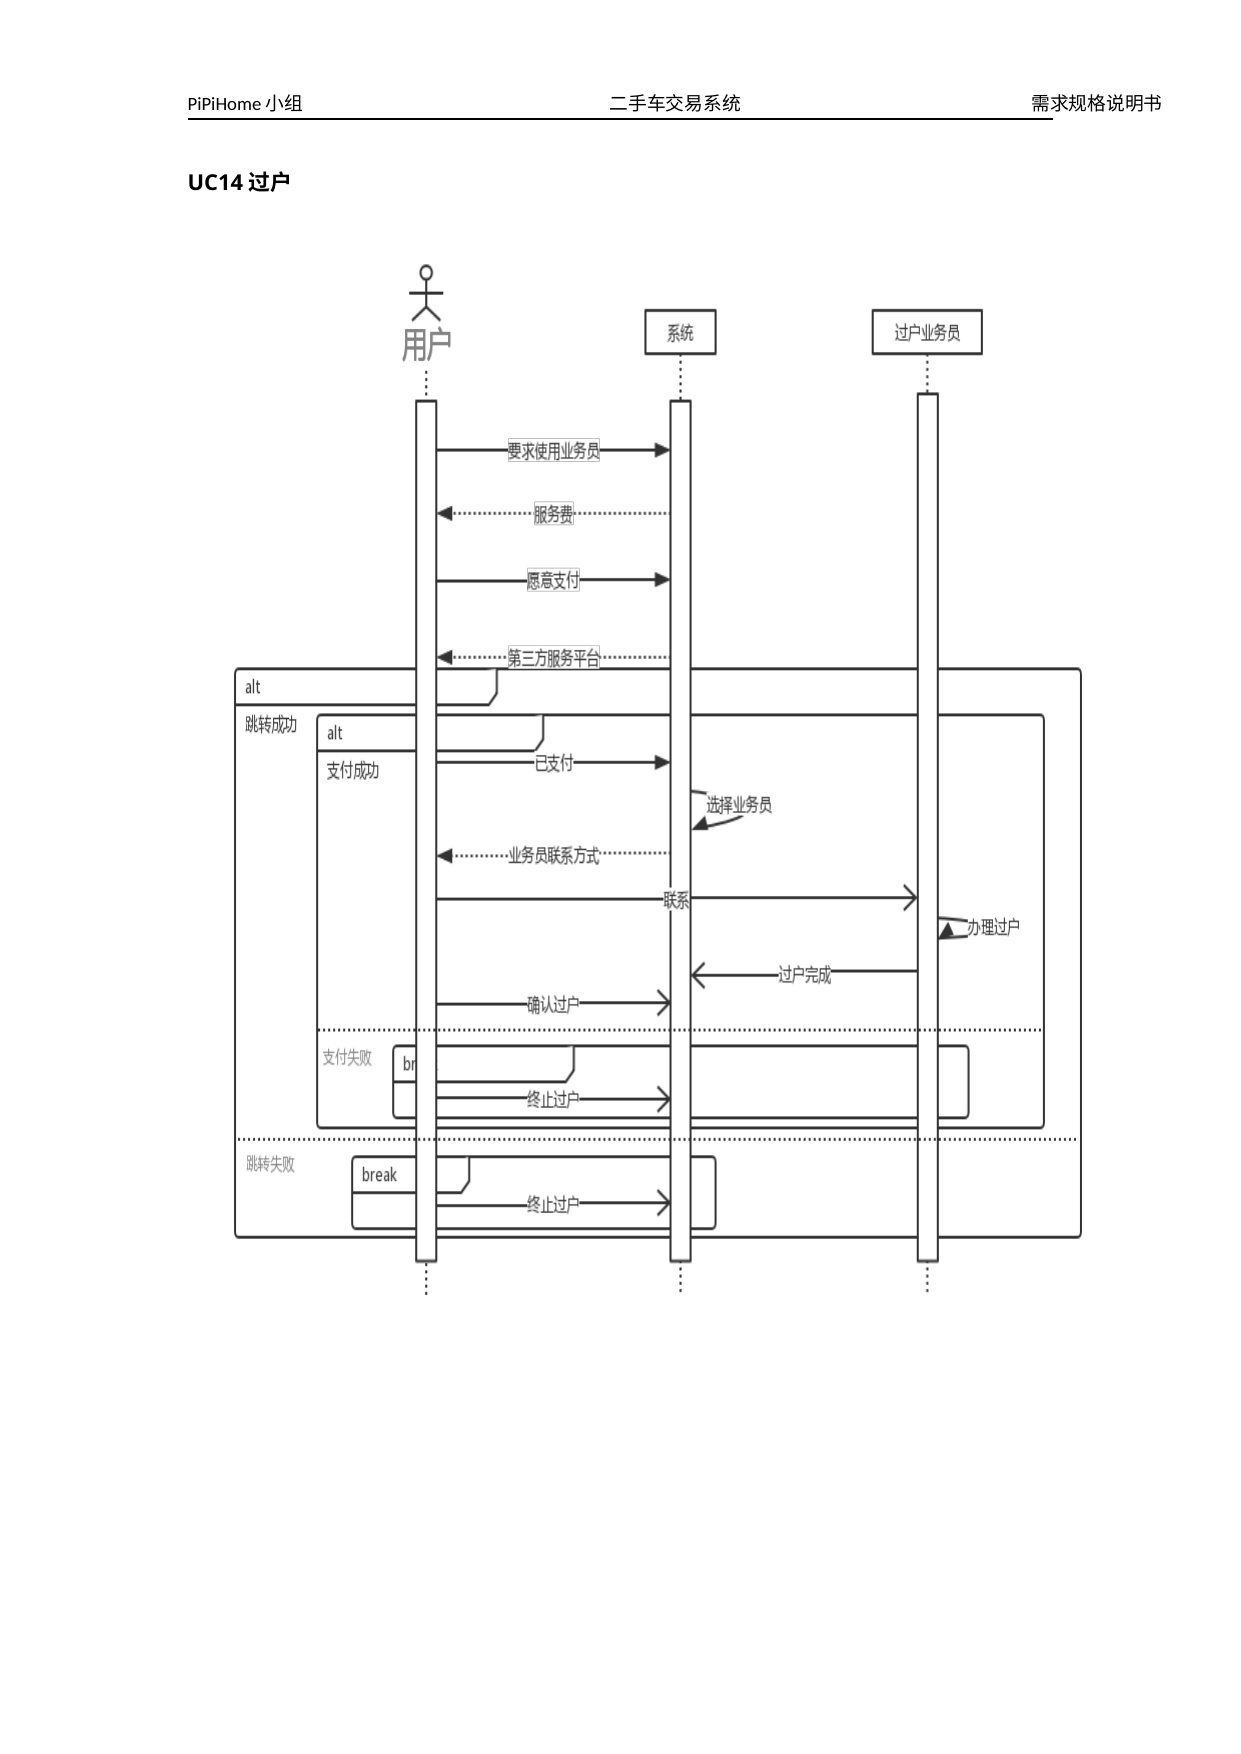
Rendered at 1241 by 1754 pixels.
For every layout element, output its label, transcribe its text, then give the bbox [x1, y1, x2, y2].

text UC14 过户 [187, 164, 1053, 197]
picture [187, 197, 1113, 1344]
